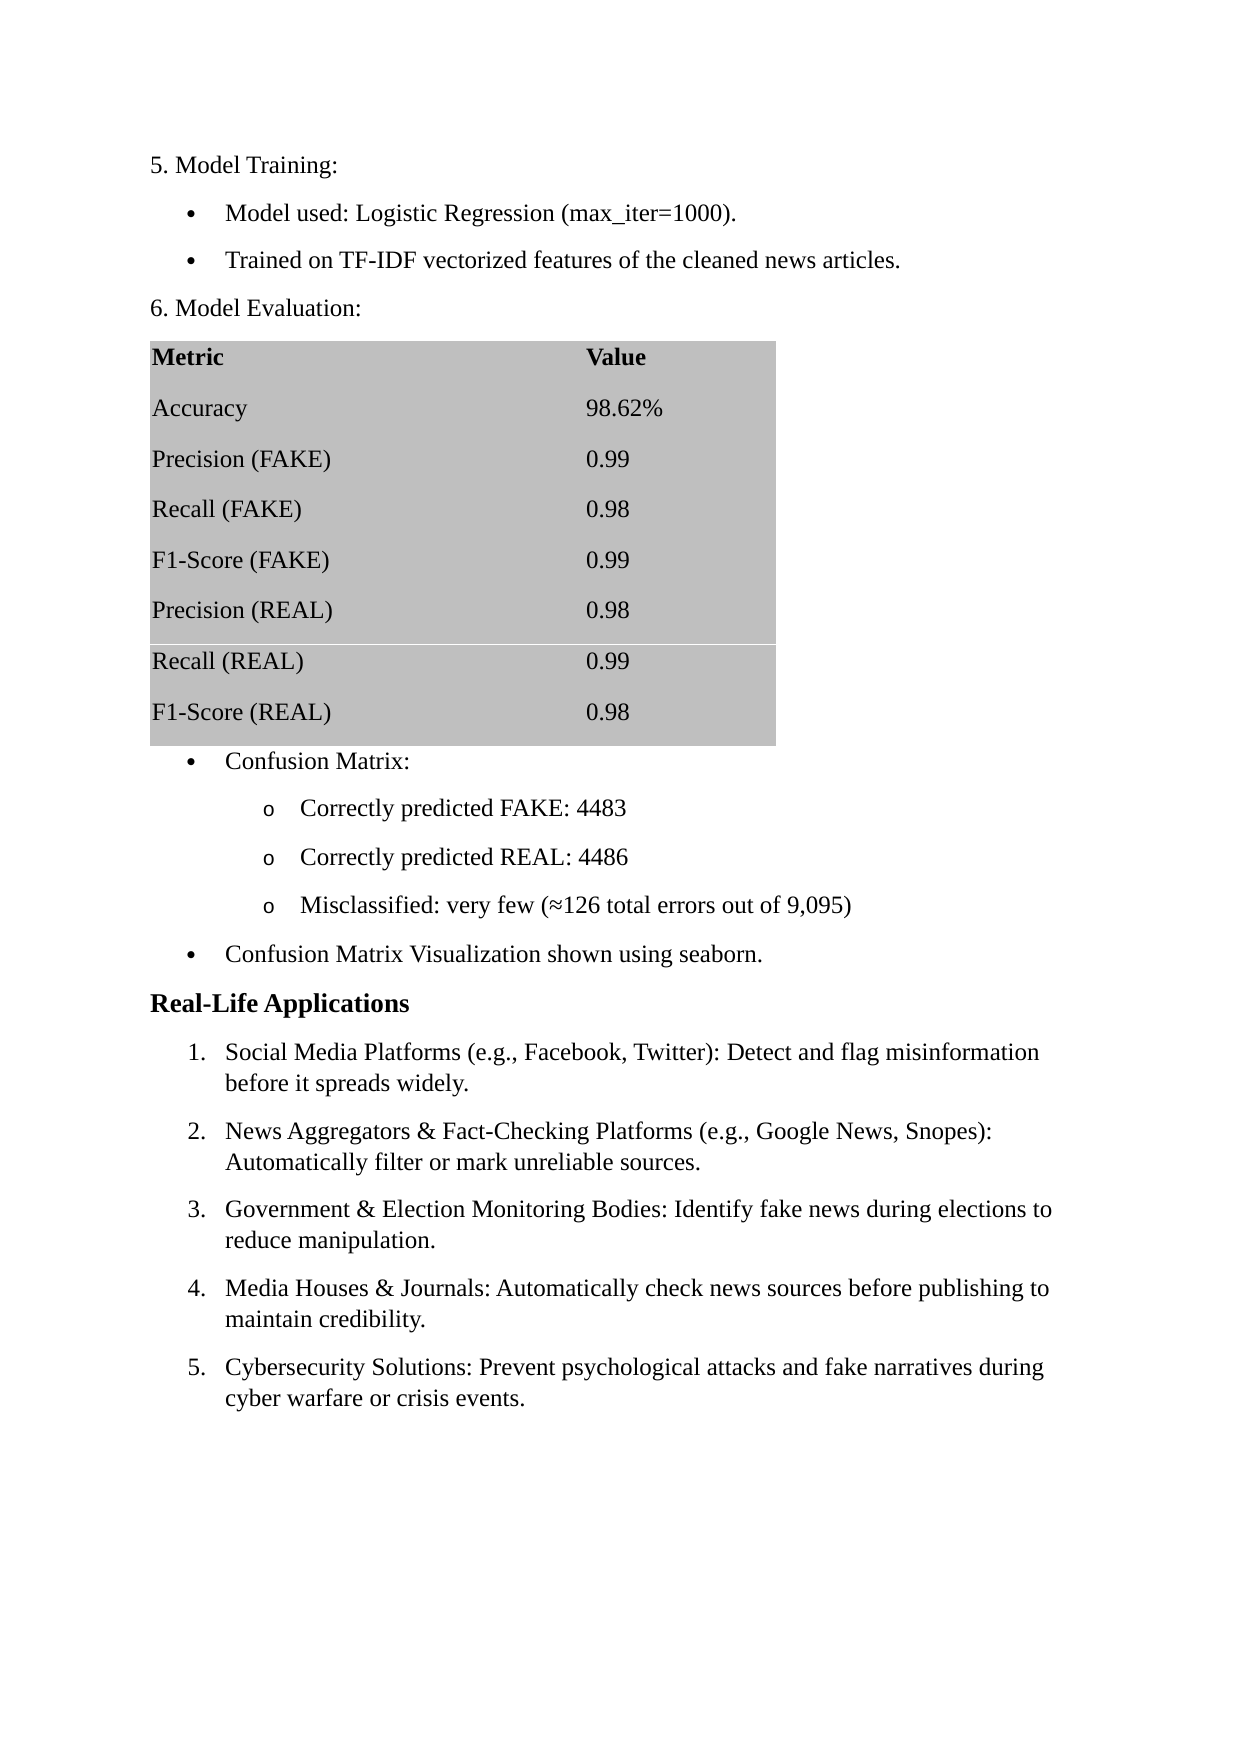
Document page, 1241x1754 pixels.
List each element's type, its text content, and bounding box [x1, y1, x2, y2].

list Trained on TF-IDF vectorized features of the cleaned news articles. [187, 245, 1090, 274]
text 6. Model Evaluation: [150, 293, 1090, 322]
table_cell 0.99 [584, 442, 776, 493]
text 5. Model Training: [150, 150, 1090, 179]
table_cell F1-Score (FAKE) [150, 543, 584, 594]
list Misclassified: very few (≈126 total errors out of 9,095) [262, 891, 1090, 920]
table_cell Precision (FAKE) [150, 442, 584, 493]
table_cell 0.99 [584, 543, 776, 594]
table_cell F1-Score (REAL) [150, 695, 584, 746]
list Correctly predicted FAKE: 4483 [262, 793, 1090, 823]
table_cell 0.98 [584, 695, 776, 746]
table_header Metric [150, 341, 584, 391]
list Confusion Matrix: [187, 746, 1090, 774]
list Correctly predicted REAL: 4486 [262, 842, 1090, 872]
list Media Houses & Journals: Automatically check news sources before publishing to maintain credibility. [187, 1273, 1090, 1333]
list Social Media Platforms (e.g., Facebook, Twitter): Detect and flag misinformation before it spreads widely. [187, 1037, 1090, 1097]
table_cell Recall (REAL) [150, 645, 584, 695]
list News Aggregators & Fact-Checking Platforms (e.g., Google News, Snopes): Automatically filter or mark unreliable sources. [187, 1116, 1090, 1176]
table_cell Recall (FAKE) [150, 493, 584, 543]
table_cell 98.62% [584, 391, 776, 442]
table_header Value [584, 341, 776, 391]
table_cell Accuracy [150, 391, 584, 442]
table_cell 0.99 [584, 645, 776, 695]
list Cybersecurity Solutions: Prevent psychological attacks and fake narratives during cyber warfare or crisis events. [187, 1352, 1090, 1412]
list Confusion Matrix Visualization shown using seaborn. [187, 939, 1090, 968]
list Model used: Logistic Regression (max_iter=1000). [187, 198, 1090, 226]
table_cell 0.98 [584, 594, 776, 644]
table_cell 0.98 [584, 493, 776, 543]
list Government & Election Monitoring Bodies: Identify fake news during elections to reduce manipulation. [187, 1194, 1090, 1254]
table_cell Precision (REAL) [150, 594, 584, 644]
text Real-Life Applications [150, 987, 1090, 1018]
